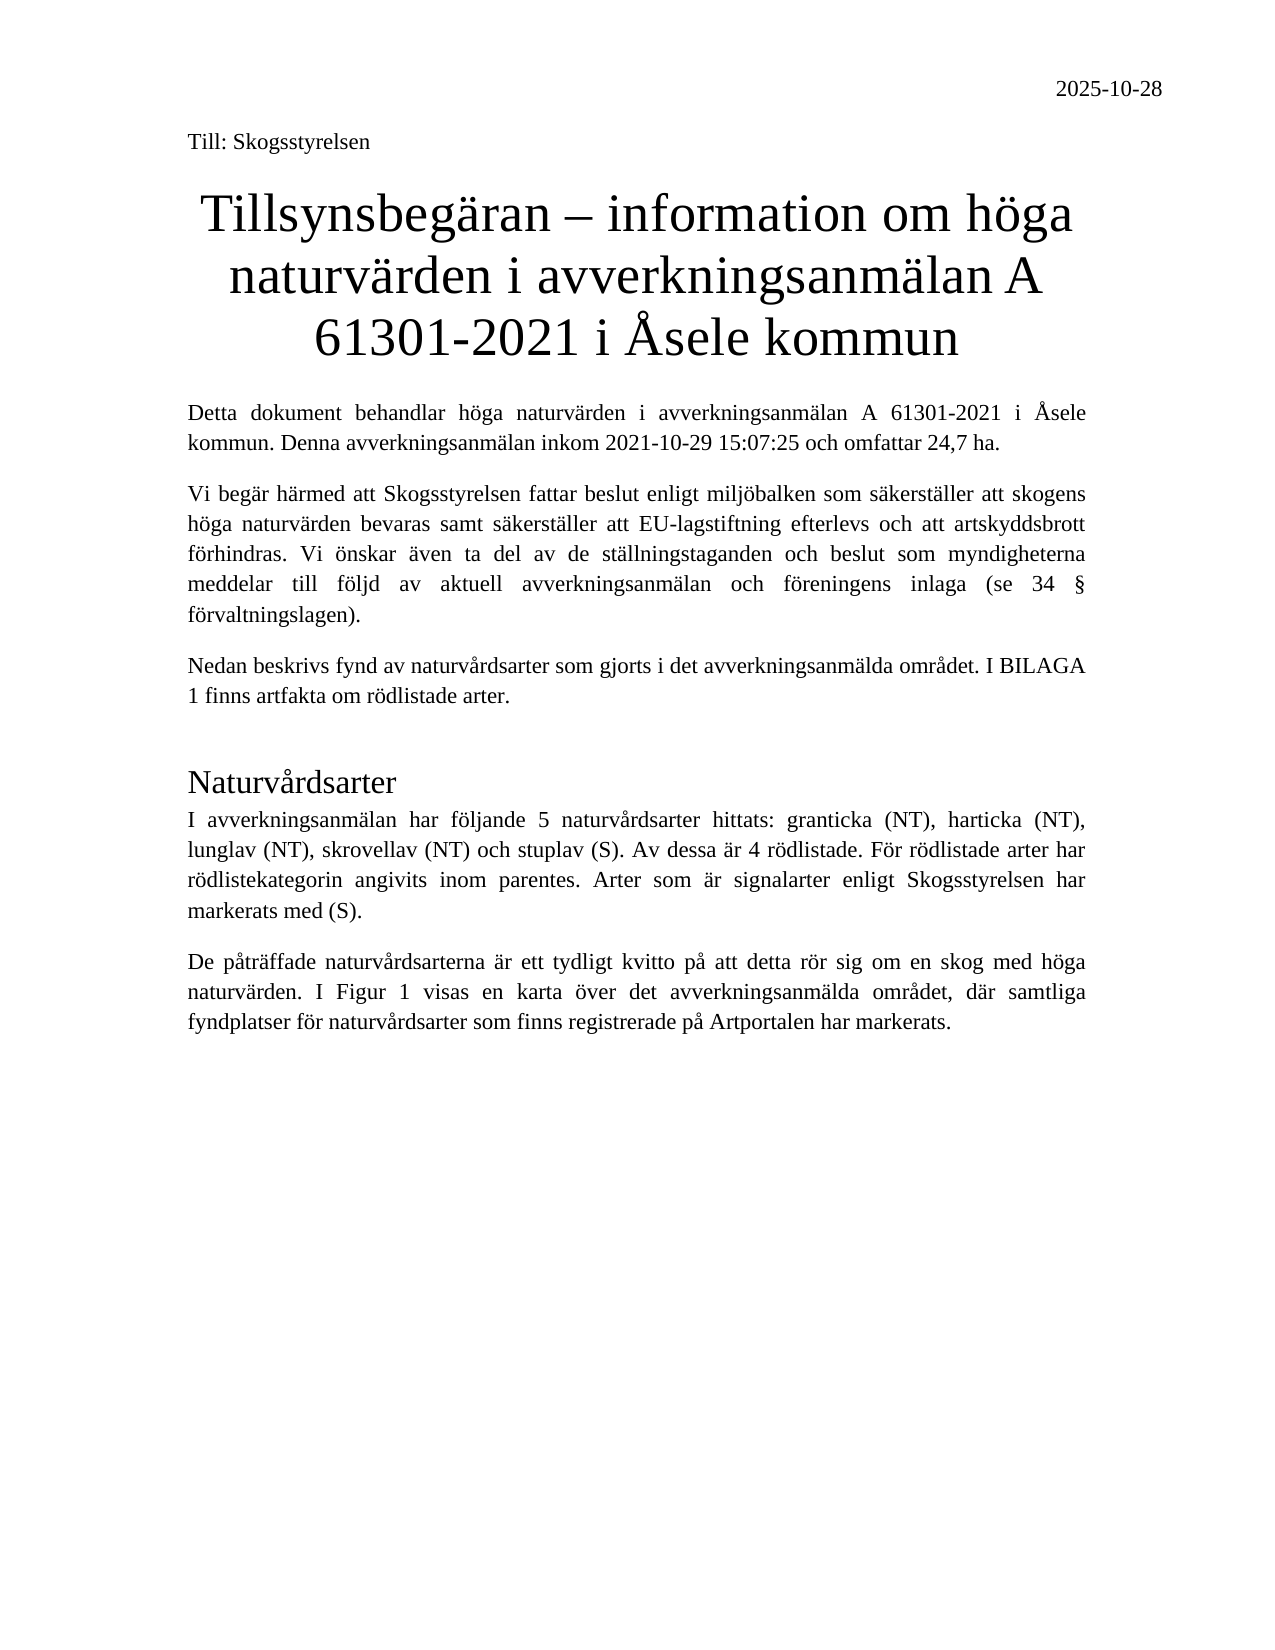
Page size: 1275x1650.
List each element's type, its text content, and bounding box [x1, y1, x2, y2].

text Detta dokument behandlar höga naturvärden i avverkningsanmälan A 61301-2021 i Åsele kommun. Denna avverkningsanmälan inkom 2021-10-29 15:07:25 och omfattar 24,7 ha. [187, 398, 1087, 455]
text I avverkningsanmälan har följande 5 naturvårdsarter hittats: granticka (NT), harticka (NT), lunglav (NT), skrovellav (NT) och stuplav (S). Av dessa är 4 rödlistade. För rödlistade arter har rödlistekategorin angivits inom parentes. Arter som är signalarter enligt Skogsstyrelsen har markerats med (S). [187, 806, 1087, 923]
text De påträffade naturvårdsarterna är ett tydligt kvitto på att detta rör sig om en skog med höga naturvärden. I Figur 1 visas en karta över det avverkningsanmälda området, där samtliga fyndplatser för naturvårdsarter som finns registrerade på Artportalen har markerats. [187, 948, 1087, 1034]
title Tillsynsbegäran – information om höga naturvärden i avverkningsanmälan A 61301-2021 i Åsele kommun [187, 180, 1087, 367]
text Nedan beskrivs fynd av naturvårdsarter som gjorts i det avverkningsanmälda området. I BILAGA 1 finns artfakta om rödlistade arter. [187, 652, 1087, 708]
text Vi begär härmed att Skogsstyrelsen fattar beslut enligt miljöbalken som säkerställer att skogens höga naturvärden bevaras samt säkerställer att EU-lagstiftning efterlevs och att artskyddsbrott förhindras. Vi önskar även ta del av de ställningstaganden och beslut som myndigheterna meddelar till följd av aktuell avverkningsanmälan och föreningens inlaga (se 34 § förvaltningslagen). [187, 480, 1087, 627]
subtitle Naturvårdsarter [187, 762, 1087, 800]
